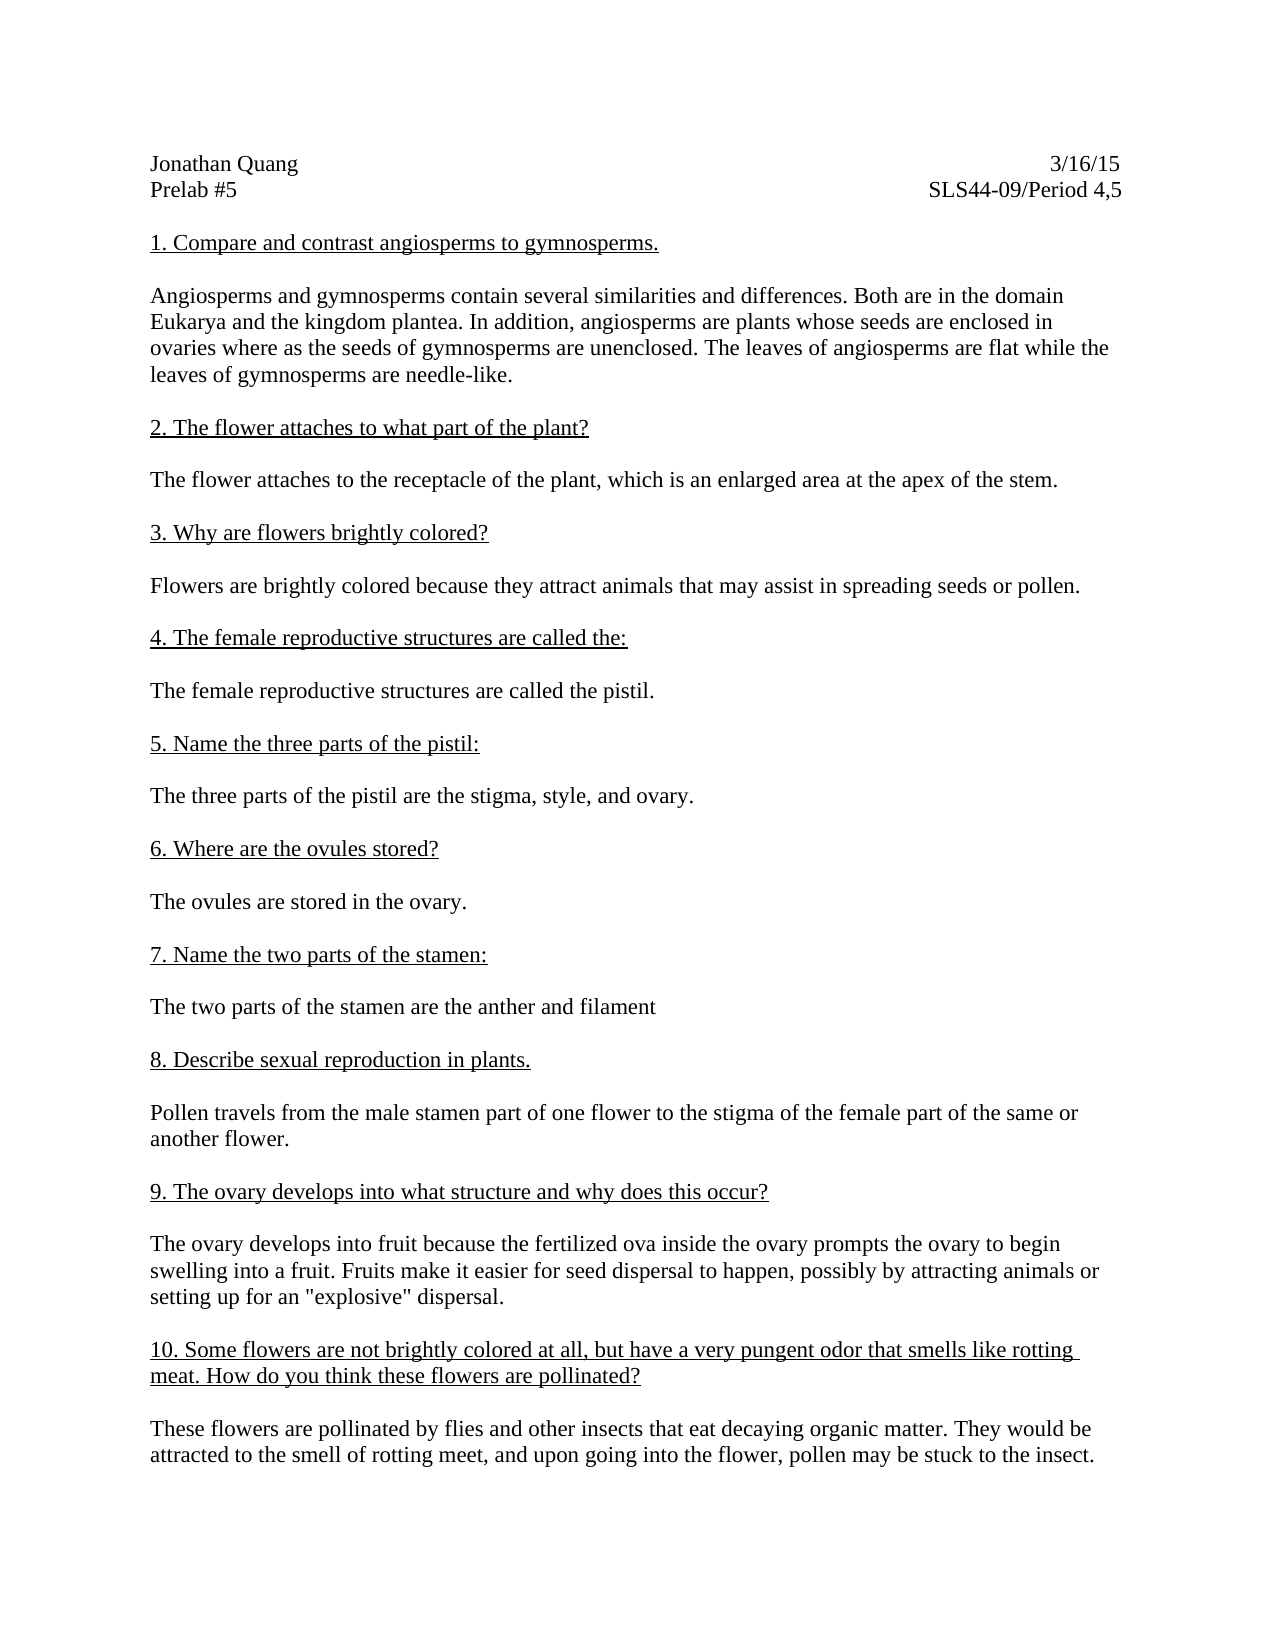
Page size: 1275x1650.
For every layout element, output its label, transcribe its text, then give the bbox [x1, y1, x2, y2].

text The ovary develops into fruit because the fertilized ova inside the ovary prompts the ovary to begin swelling into a fruit. Fruits make it easier for seed dispersal to happen, possibly by attracting animals or setting up for an "explosive" dispersal. [150, 1231, 1125, 1309]
text Jonathan Quang 3/16/15 [150, 150, 1125, 176]
text The three parts of the pistil are the stigma, style, and ovary. [150, 782, 1125, 809]
text Flowers are brightly colored because they attract animals that may assist in spreading seeds or pollen. [150, 572, 1125, 598]
text Pollen travels from the male stamen part of one flower to the stigma of the female part of the same or another flower. [150, 1099, 1125, 1151]
text Angiosperms and gymnosperms contain several similarities and differences. Both are in the domain Eukarya and the kingdom plantea. In addition, angiosperms are plants whose seeds are enclosed in ovaries where as the seeds of gymnosperms are unenclosed. The leaves of angiosperms are flat while the leaves of gymnosperms are needle-like. [150, 282, 1125, 387]
text 6. Where are the ovules stored? [150, 809, 1125, 862]
text 9. The ovary develops into what structure and why does this occur? [150, 1151, 1125, 1204]
text 4. The female reproductive structures are called the: [150, 598, 1125, 651]
text 5. Name the three parts of the pistil: [150, 703, 1125, 756]
text 10. Some flowers are not brightly colored at all, but have a very pungent odor that smells like rotting meat. How do you think these flowers are pollinated? [150, 1336, 1125, 1389]
text 7. Name the two parts of the stamen: [150, 914, 1125, 967]
text These flowers are pollinated by flies and other insects that eat decaying organic matter. They would be attracted to the smell of rotting meet, and upon going into the flower, pollen may be stuck to the insect. [150, 1415, 1125, 1468]
text The flower attaches to the receptacle of the plant, which is an enlarged area at the apex of the stem. [150, 466, 1125, 493]
text 8. Describe sexual reproduction in plants. [150, 1020, 1125, 1072]
text Prelab #5 SLS44-09/Period 4,5 [150, 176, 1125, 203]
text The female reproductive structures are called the pistil. [150, 677, 1125, 703]
text The ovules are stored in the ovary. [150, 888, 1125, 914]
text 1. Compare and contrast angiosperms to gymnosperms. [150, 229, 1125, 255]
text 3. Why are flowers brightly colored? [150, 519, 1125, 545]
text The two parts of the stamen are the anther and filament [150, 993, 1125, 1020]
text 2. The flower attaches to what part of the plant? [150, 413, 1125, 440]
